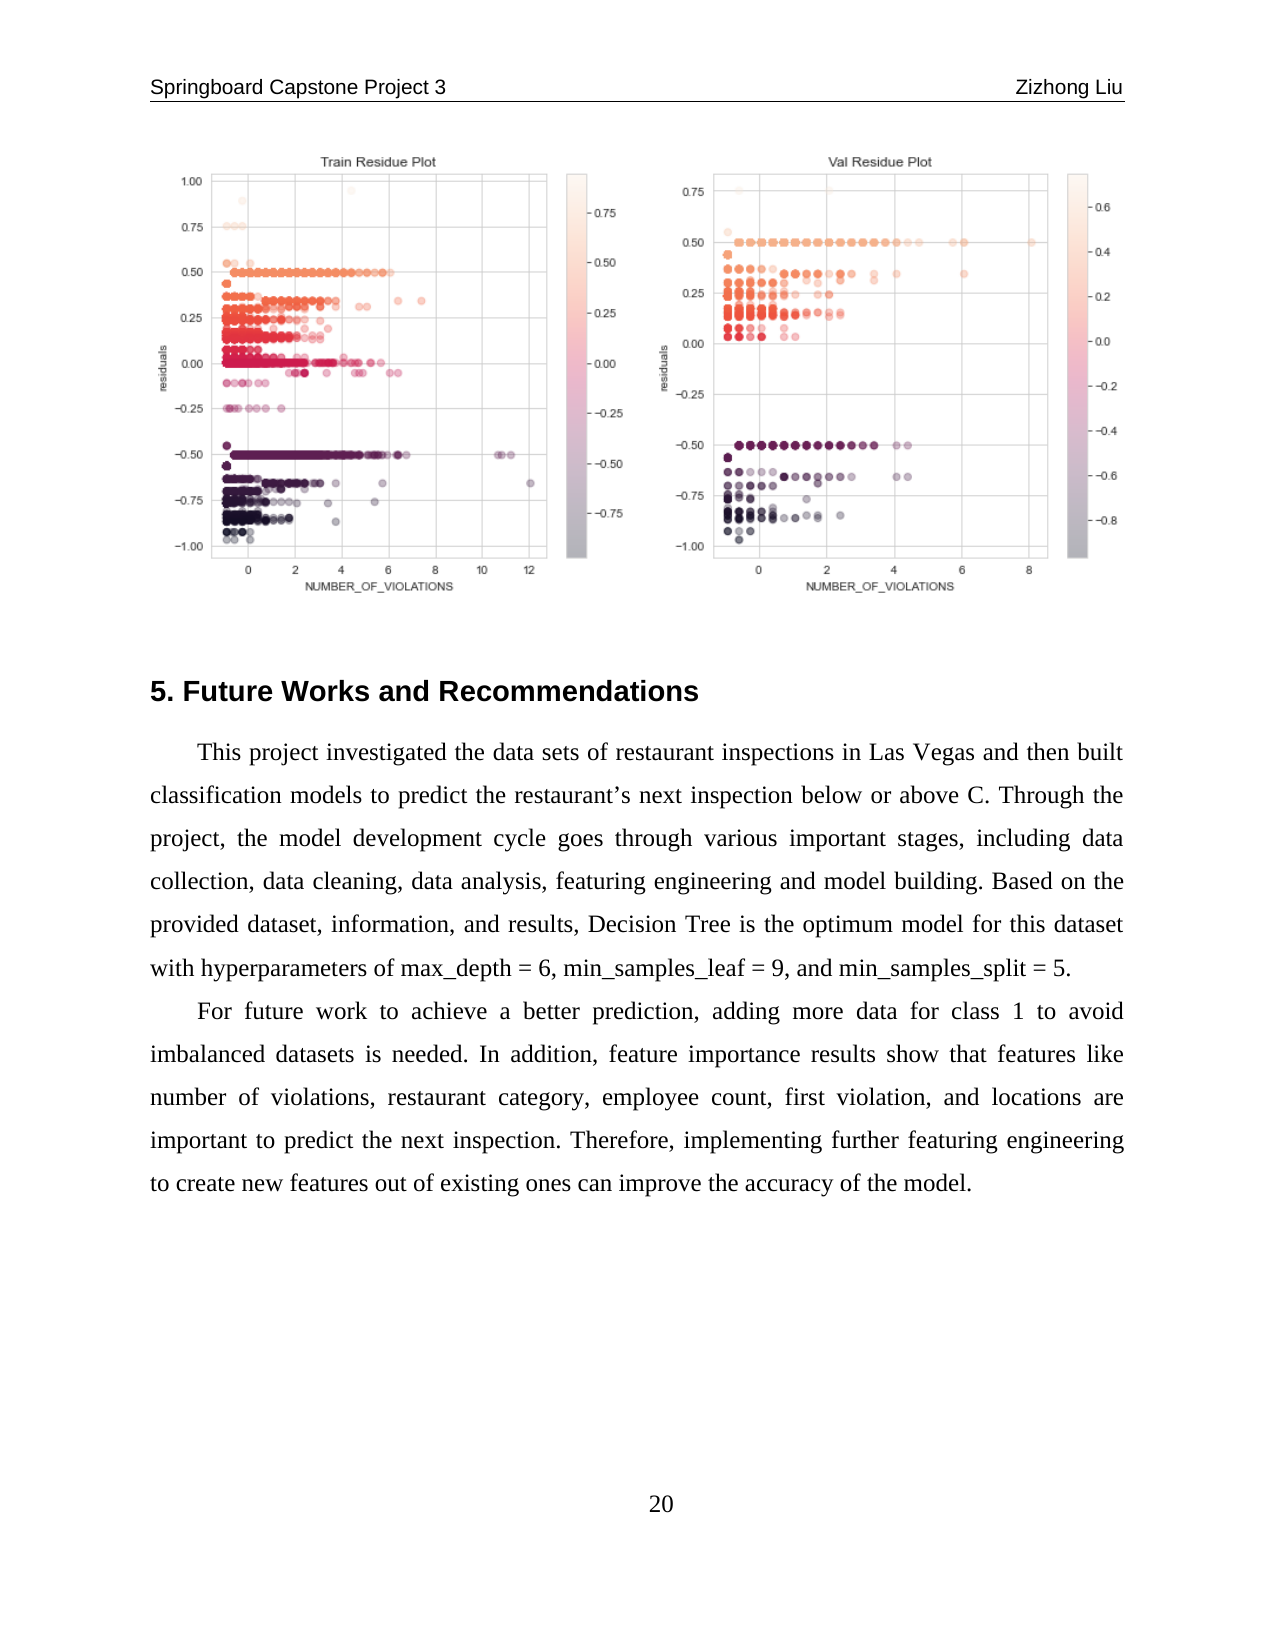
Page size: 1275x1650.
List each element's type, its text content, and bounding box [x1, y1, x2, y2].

subtitle 5. Future Works and Recommendations [150, 674, 1125, 708]
text For future work to achieve a better prediction, adding more data for class 1 to avoid imbalanced datasets is needed. In addition, feature importance results show that features like number of violations, restaurant category, employee count, first violation, and locations are important to predict the next inspection. Therefore, implementing further featuring engineering to create new features out of existing ones can improve the accuracy of the model. [150, 996, 1125, 1197]
text This project investigated the data sets of restaurant inspections in Las Vegas and then built classification models to predict the restaurant’s next inspection below or above C. Through the project, the model development cycle goes through various important stages, including data collection, data cleaning, data analysis, featuring engineering and model building. Based on the provided dataset, information, and results, Decision Tree is the optimum model for this dataset with hyperparameters of max_depth = 6, min_samples_leaf = 9, and min_samples_split = 5. [150, 737, 1125, 981]
picture [150, 150, 1125, 600]
